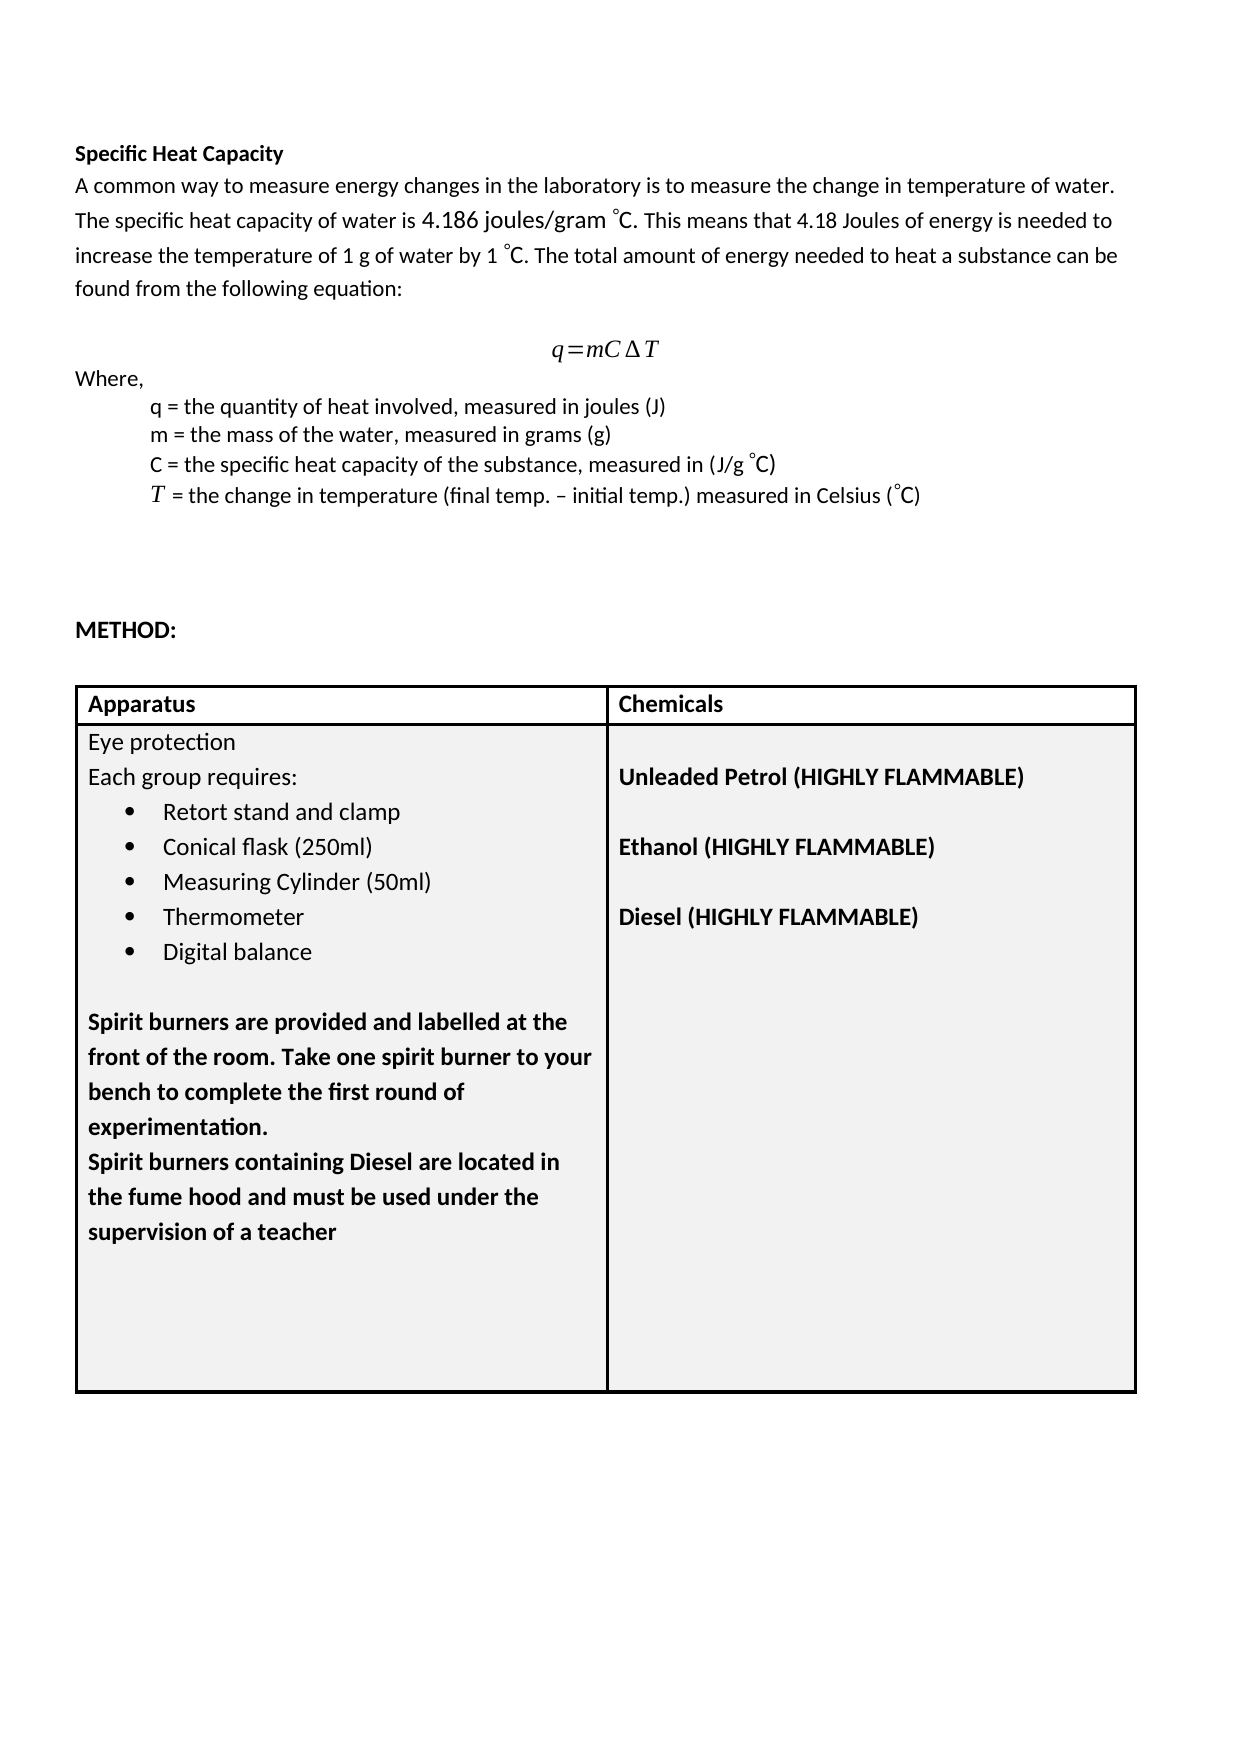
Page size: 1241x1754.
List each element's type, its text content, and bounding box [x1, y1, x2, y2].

text = the change in temperature (final temp. – initial temp.) measured in Celsius (C) [75, 479, 1138, 509]
text A common way to measure energy changes in the laboratory is to measure the change in temperature of water. The specific heat capacity of water is 4.186 joules/gram C. This means that 4.18 Joules of energy is needed to increase the temperature of 1 g of water by 1 C. The total amount of energy needed to heat a substance can be found from the following equation: [75, 172, 1138, 302]
text m = the mass of the water, measured in grams (g) [75, 421, 1138, 448]
table_header Apparatus [78, 688, 606, 722]
table_cell Unleaded Petrol (HIGHLY FLAMMABLE) Ethanol (HIGHLY FLAMMABLE) Diesel (HIGHLY FLAMMABLE) [609, 726, 1134, 1390]
text C = the specific heat capacity of the substance, measured in (J/g C) [75, 448, 1138, 479]
table_cell Eye protection Each group requires: Retort stand and clamp Conical flask (250ml) Measuring Cylinder (50ml) Thermometer Digital balance Spirit burners are provided and labelled at the front of the room. Take one spirit burner to your bench to complete the first round of experimentation. Spirit burners containing Diesel are located in the fume hood and must be used under the supervision of a teacher [78, 726, 606, 1390]
text METHOD: [75, 614, 1138, 645]
text Where, [75, 364, 1138, 392]
text Specific Heat Capacity [75, 139, 1138, 167]
table_header Chemicals [609, 688, 1134, 722]
text q = the quantity of heat involved, measured in joules (J) [75, 392, 1138, 421]
